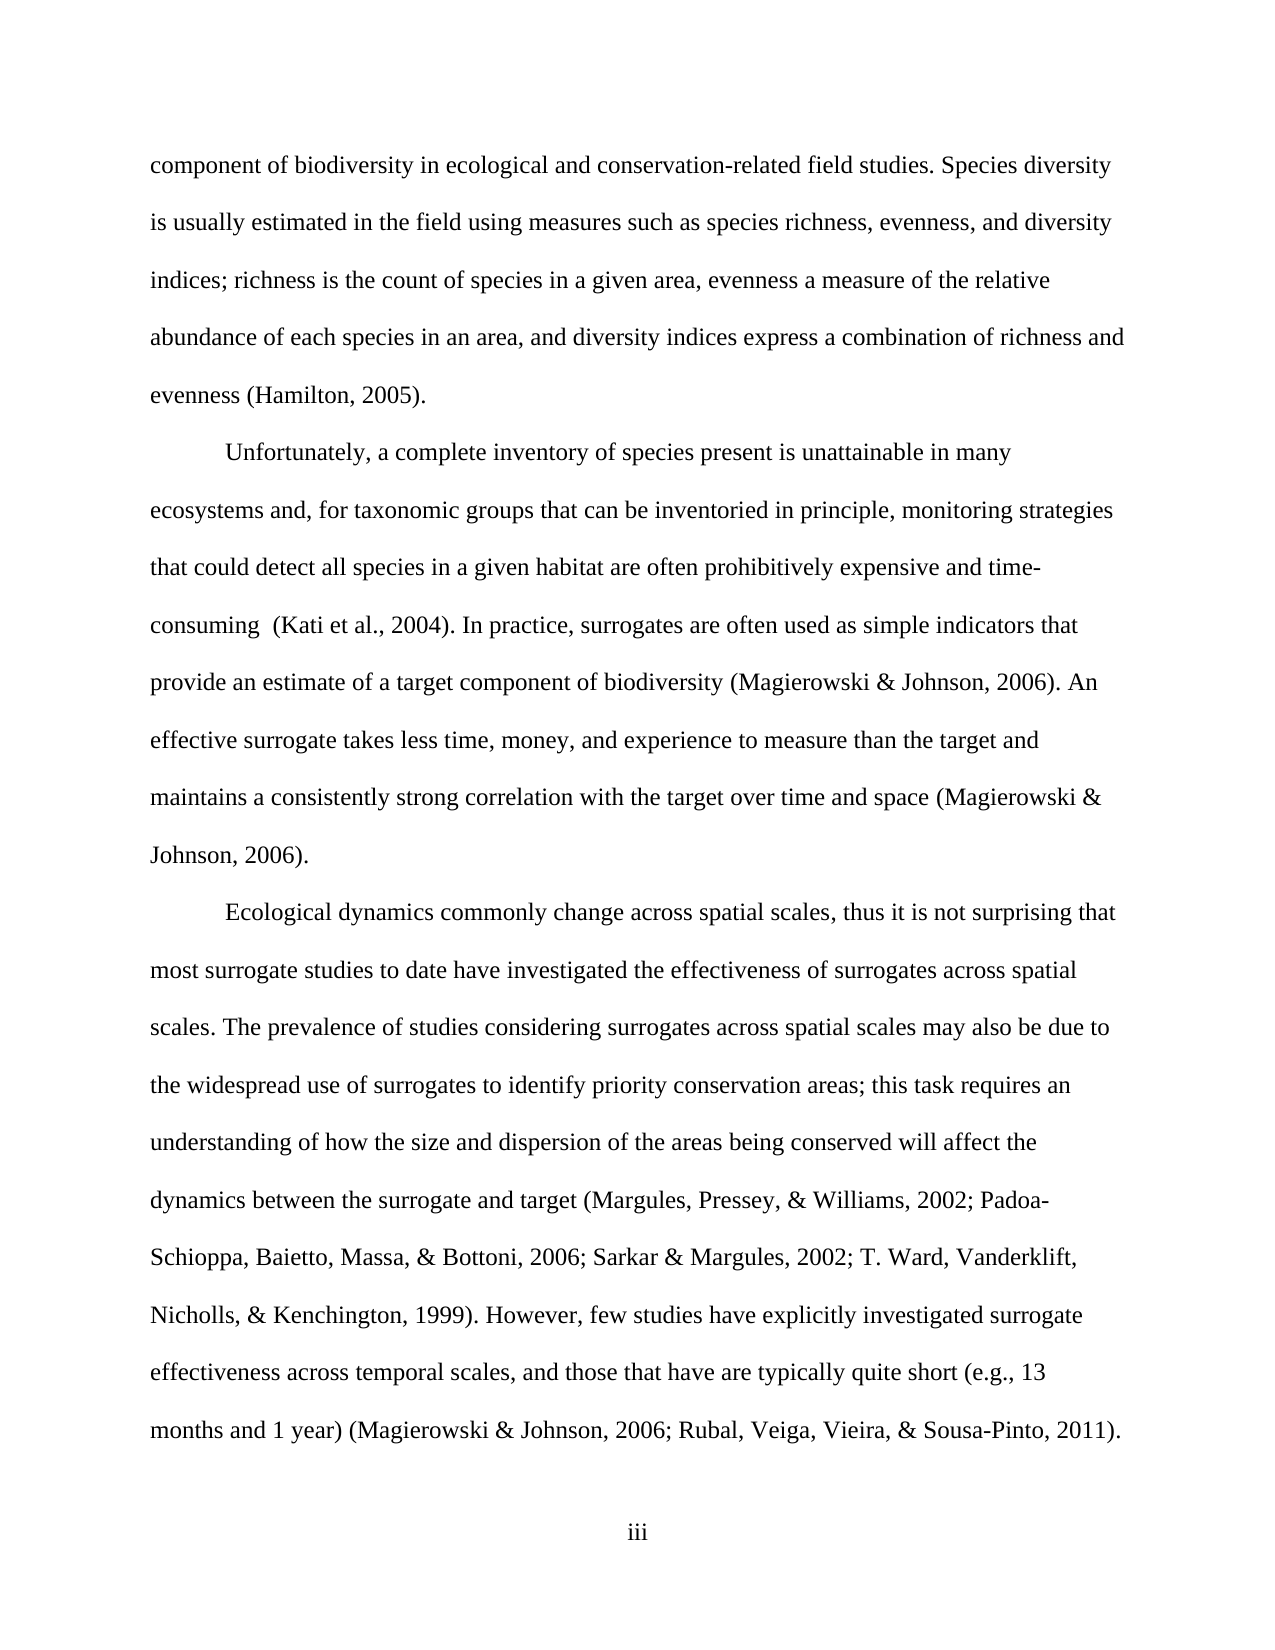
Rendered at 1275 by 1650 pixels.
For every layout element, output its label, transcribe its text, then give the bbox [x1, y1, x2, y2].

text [150, 150, 1125, 409]
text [150, 897, 1125, 1444]
text Unfortunately, a complete inventory of species present is unattainable in many ecosystems and, for taxonomic groups that can be inventoried in principle, monitoring strategies that could detect all species in a given habitat are often prohibitively expensive and time-consuming (Kati et al., 2004). In practice, surrogates are often used as simple indicators that provide an estimate of a target component of biodiversity (Magierowski & Johnson, 2006). An effective surrogate takes less time, money, and experience to measure than the target and maintains a consistently strong correlation with the target over time and space (Magierowski & Johnson, 2006). [150, 437, 1125, 869]
